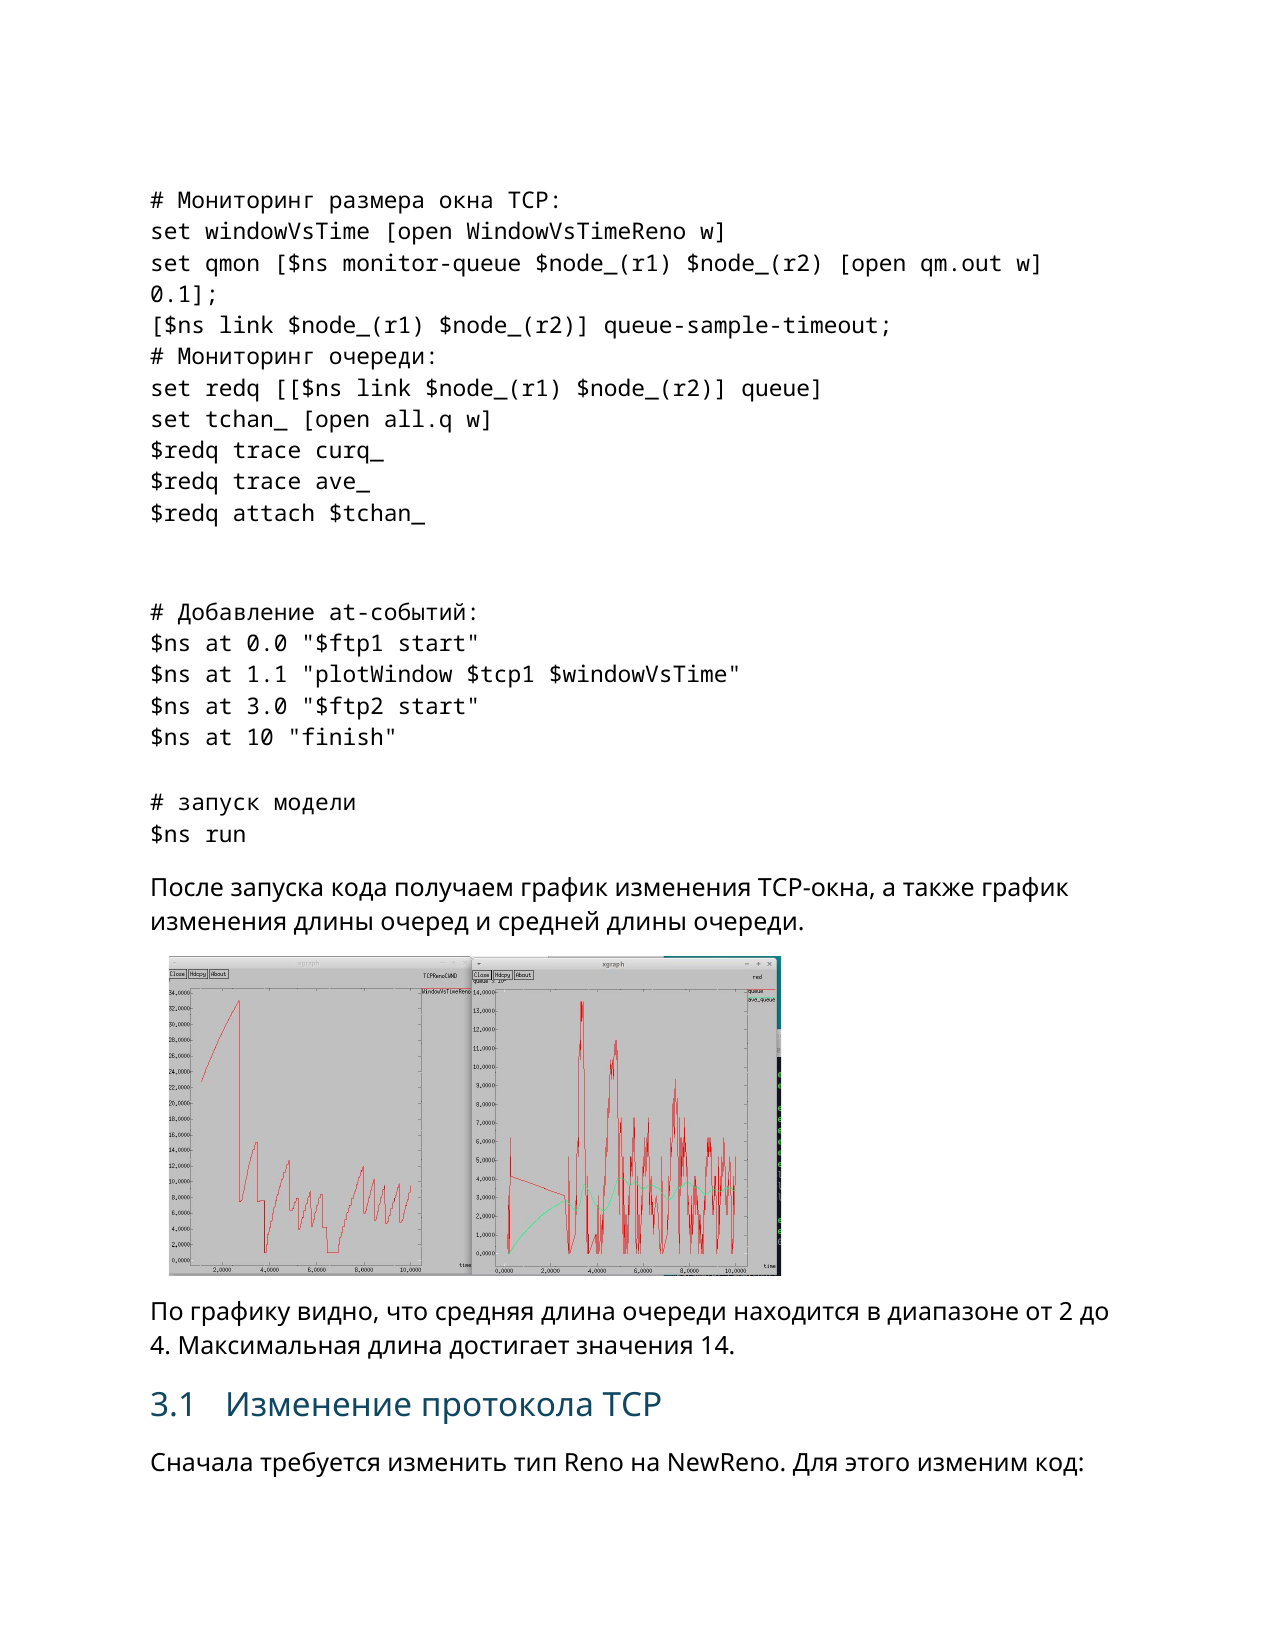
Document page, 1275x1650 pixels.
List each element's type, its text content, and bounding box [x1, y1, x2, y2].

text После запуска кода получаем график изменения TCP-окна, а также график изменения длины очеред и средней длины очереди. [150, 869, 1125, 938]
text По графику видно, что средняя длина очереди находится в диапазоне от 2 до 4. Максимальная длина достигает значения 14. [150, 1294, 1125, 1362]
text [150, 150, 1125, 849]
text Сначала требуется изменить тип Reno на NewReno. Для этого изменим код: [150, 1445, 1125, 1479]
subtitle 3.1 Изменение протокола TCP [150, 1381, 1125, 1426]
picture [168, 956, 782, 1276]
